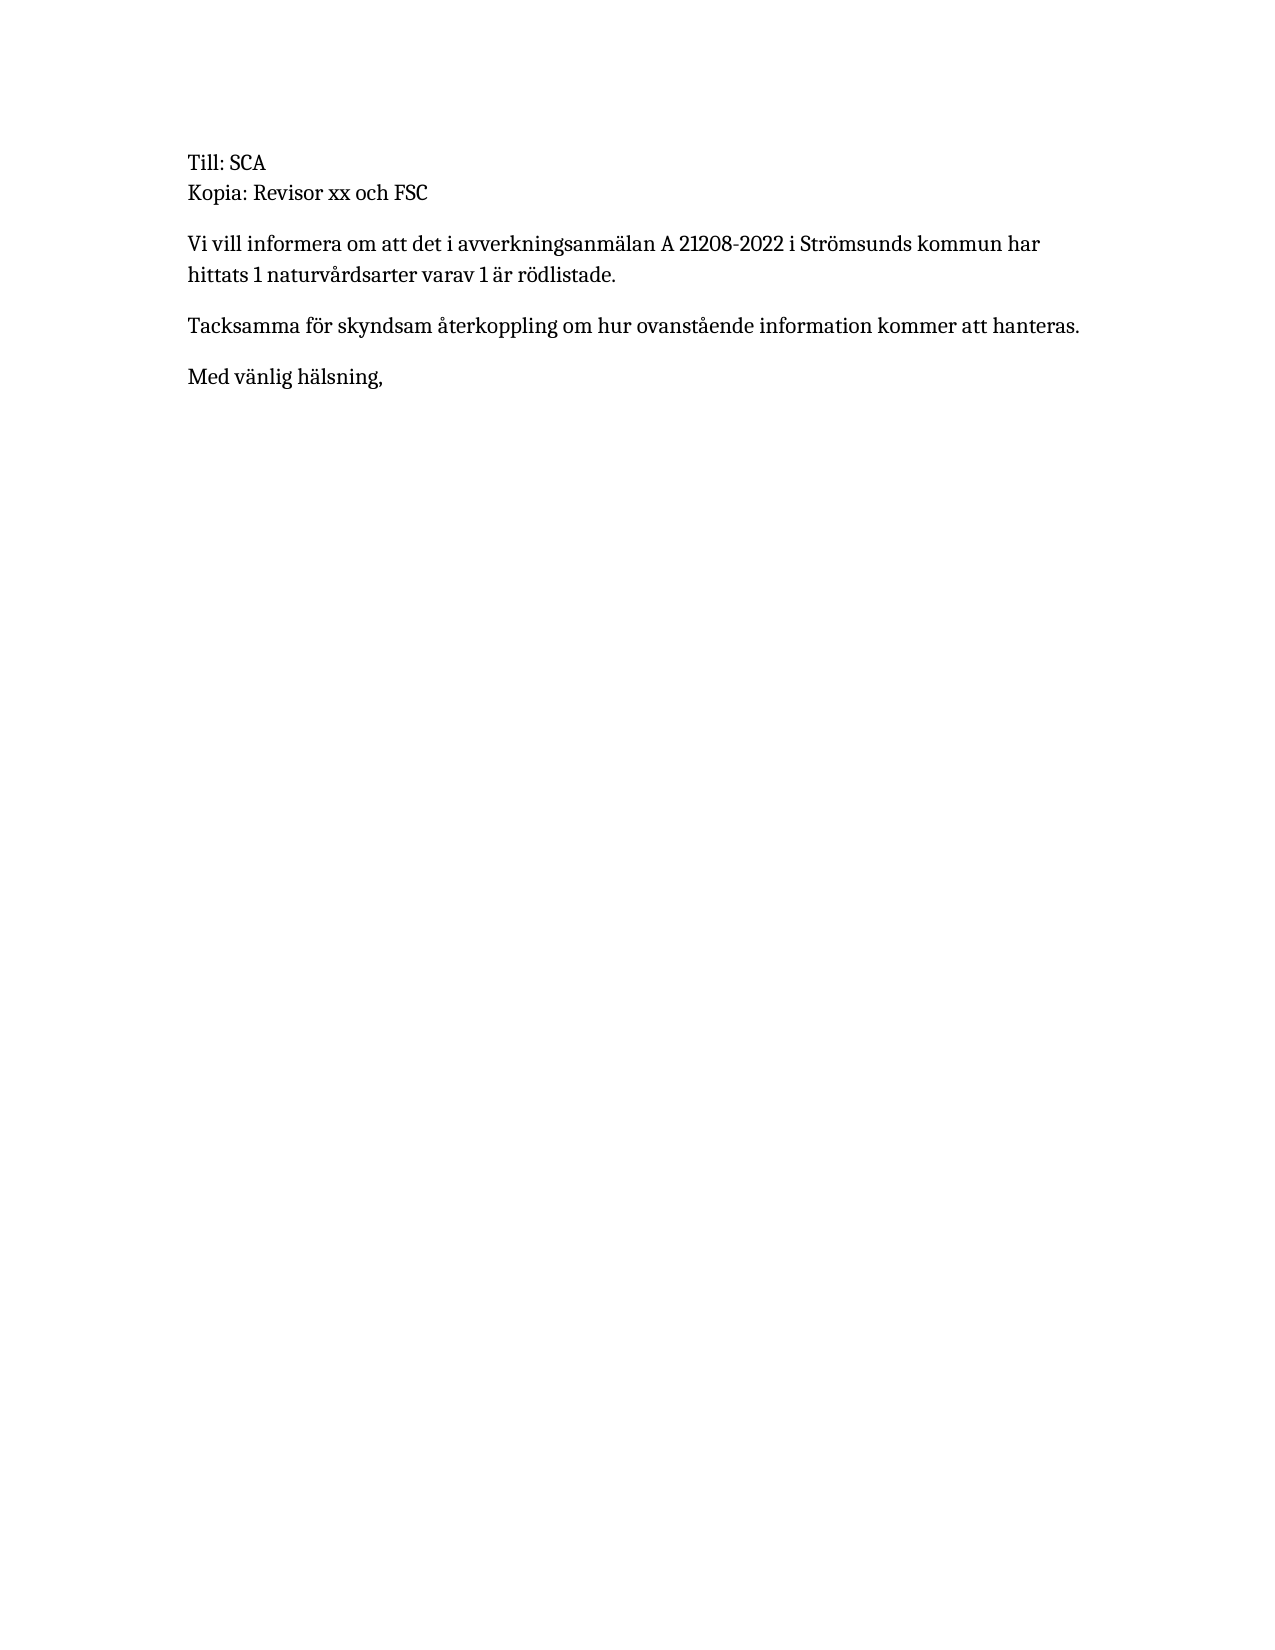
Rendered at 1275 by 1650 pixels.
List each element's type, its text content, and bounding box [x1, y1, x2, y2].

text Vi vill informera om att det i avverkningsanmälan A 21208-2022 i Strömsunds kommun har hittats 1 naturvårdsarter varav 1 är rödlistade. [187, 231, 1087, 288]
text Tacksamma för skyndsam återkoppling om hur ovanstående information kommer att hanteras. [187, 312, 1087, 339]
text Med vänlig hälsning, [187, 363, 1087, 420]
text Till: SCA Kopia: Revisor xx och FSC [187, 150, 1087, 207]
